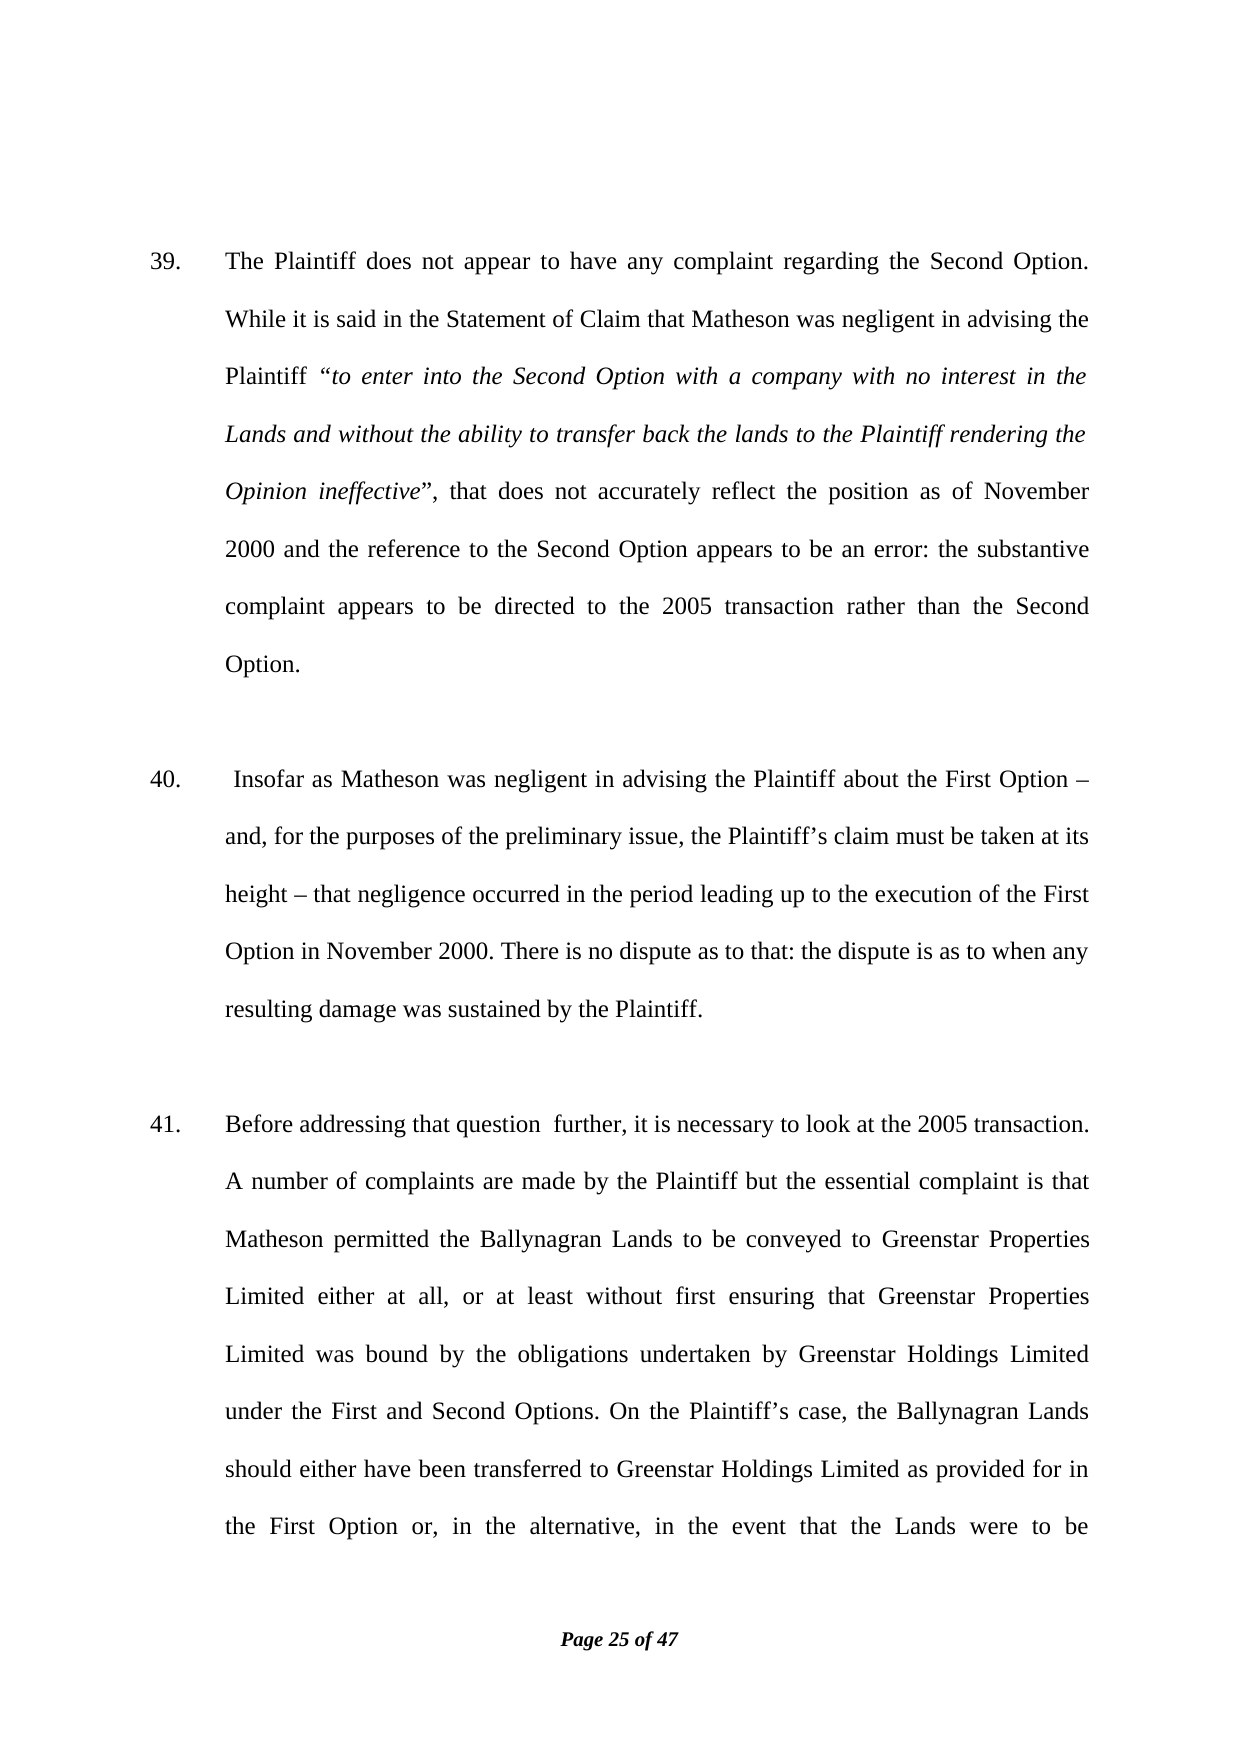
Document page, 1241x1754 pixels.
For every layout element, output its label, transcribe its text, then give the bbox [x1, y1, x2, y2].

list Insofar as Matheson was negligent in advising the Plaintiff about the First Option – and, for the purposes of the preliminary issue, the Plaintiff’s claim must be taken at its height – that negligence occurred in the period leading up to the execution of the First Option in November 2000. There is no dispute as to that: the dispute is as to when any resulting damage was sustained by the Plaintiff. [150, 764, 1090, 1023]
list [150, 1109, 1090, 1540]
list The Plaintiff does not appear to have any complaint regarding the Second Option. While it is said in the Statement of Claim that Matheson was negligent in advising the Plaintiff “to enter into the Second Option with a company with no interest in the Lands and without the ability to transfer back the lands to the Plaintiff rendering the Opinion ineffective”, that does not accurately reflect the position as of November 2000 and the reference to the Second Option appears to be an error: the substantive complaint appears to be directed to the 2005 transaction rather than the Second Option. [150, 246, 1090, 678]
